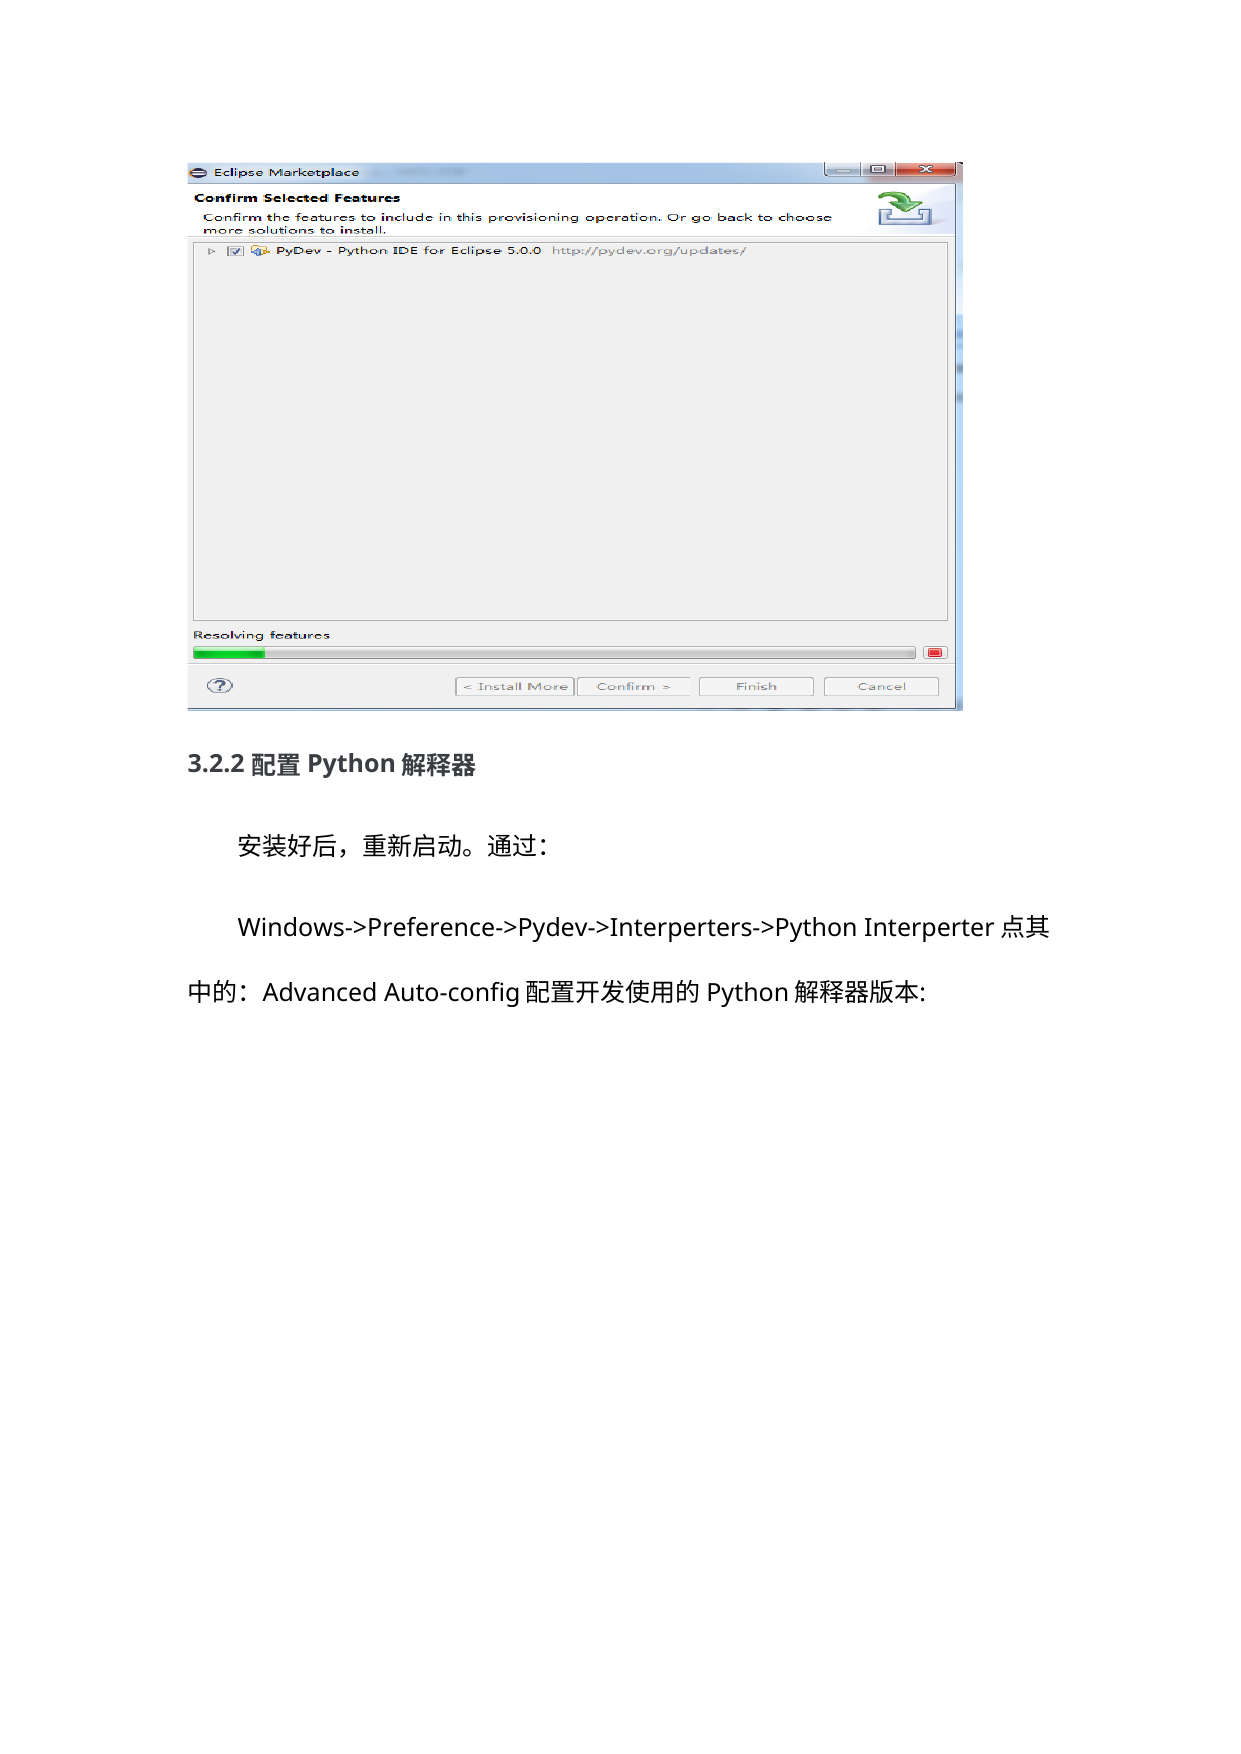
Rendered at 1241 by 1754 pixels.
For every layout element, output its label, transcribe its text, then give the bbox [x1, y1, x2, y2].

text Windows->Preference->Pydev->Interperters->Python Interperter点其中的：Advanced Auto-config配置开发使用的 Python解释器版本: [187, 893, 1053, 1023]
picture [187, 162, 963, 711]
text 安装好后，重新启动。通过： [187, 812, 1053, 877]
text 3.2.2 配置 Python解释器 [187, 731, 1053, 796]
